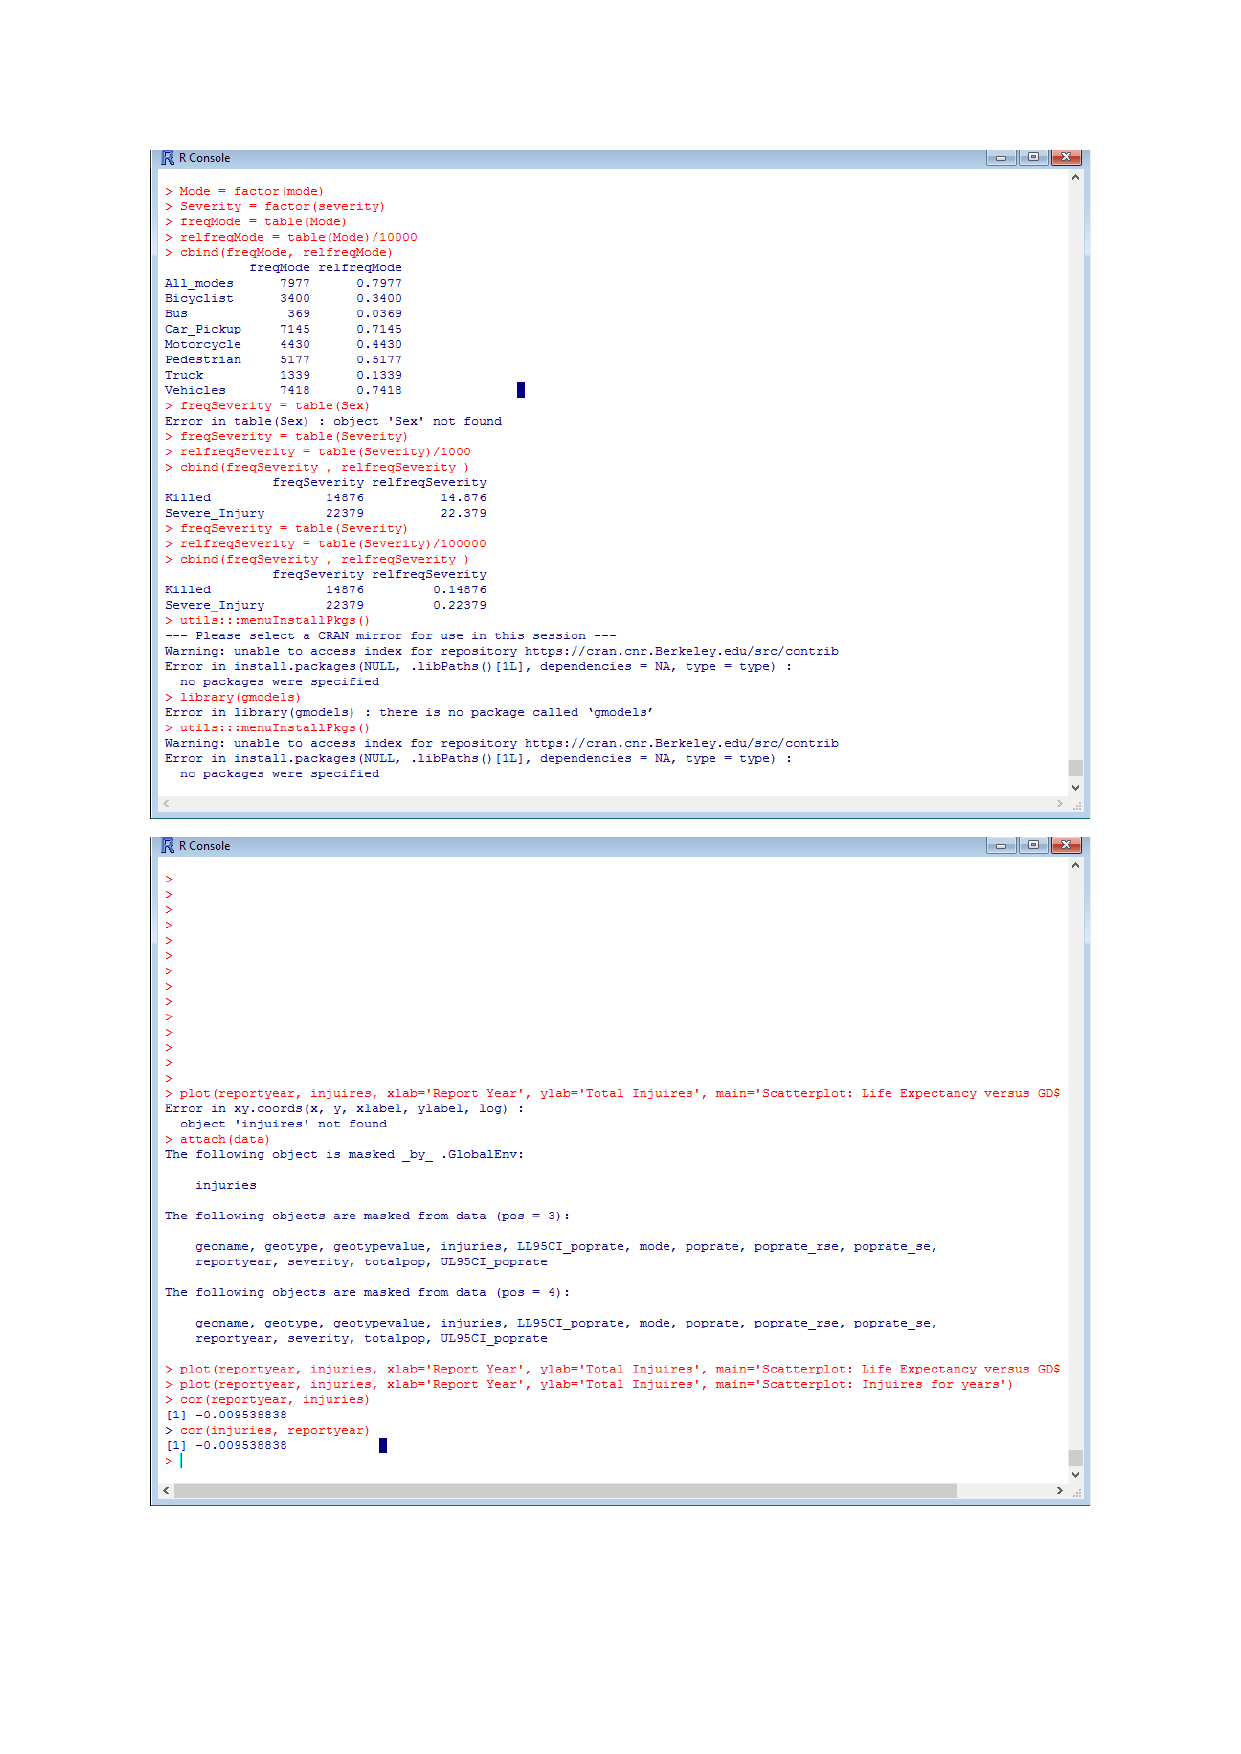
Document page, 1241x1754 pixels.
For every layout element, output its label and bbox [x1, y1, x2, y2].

picture [150, 150, 1091, 819]
picture [150, 837, 1091, 1506]
